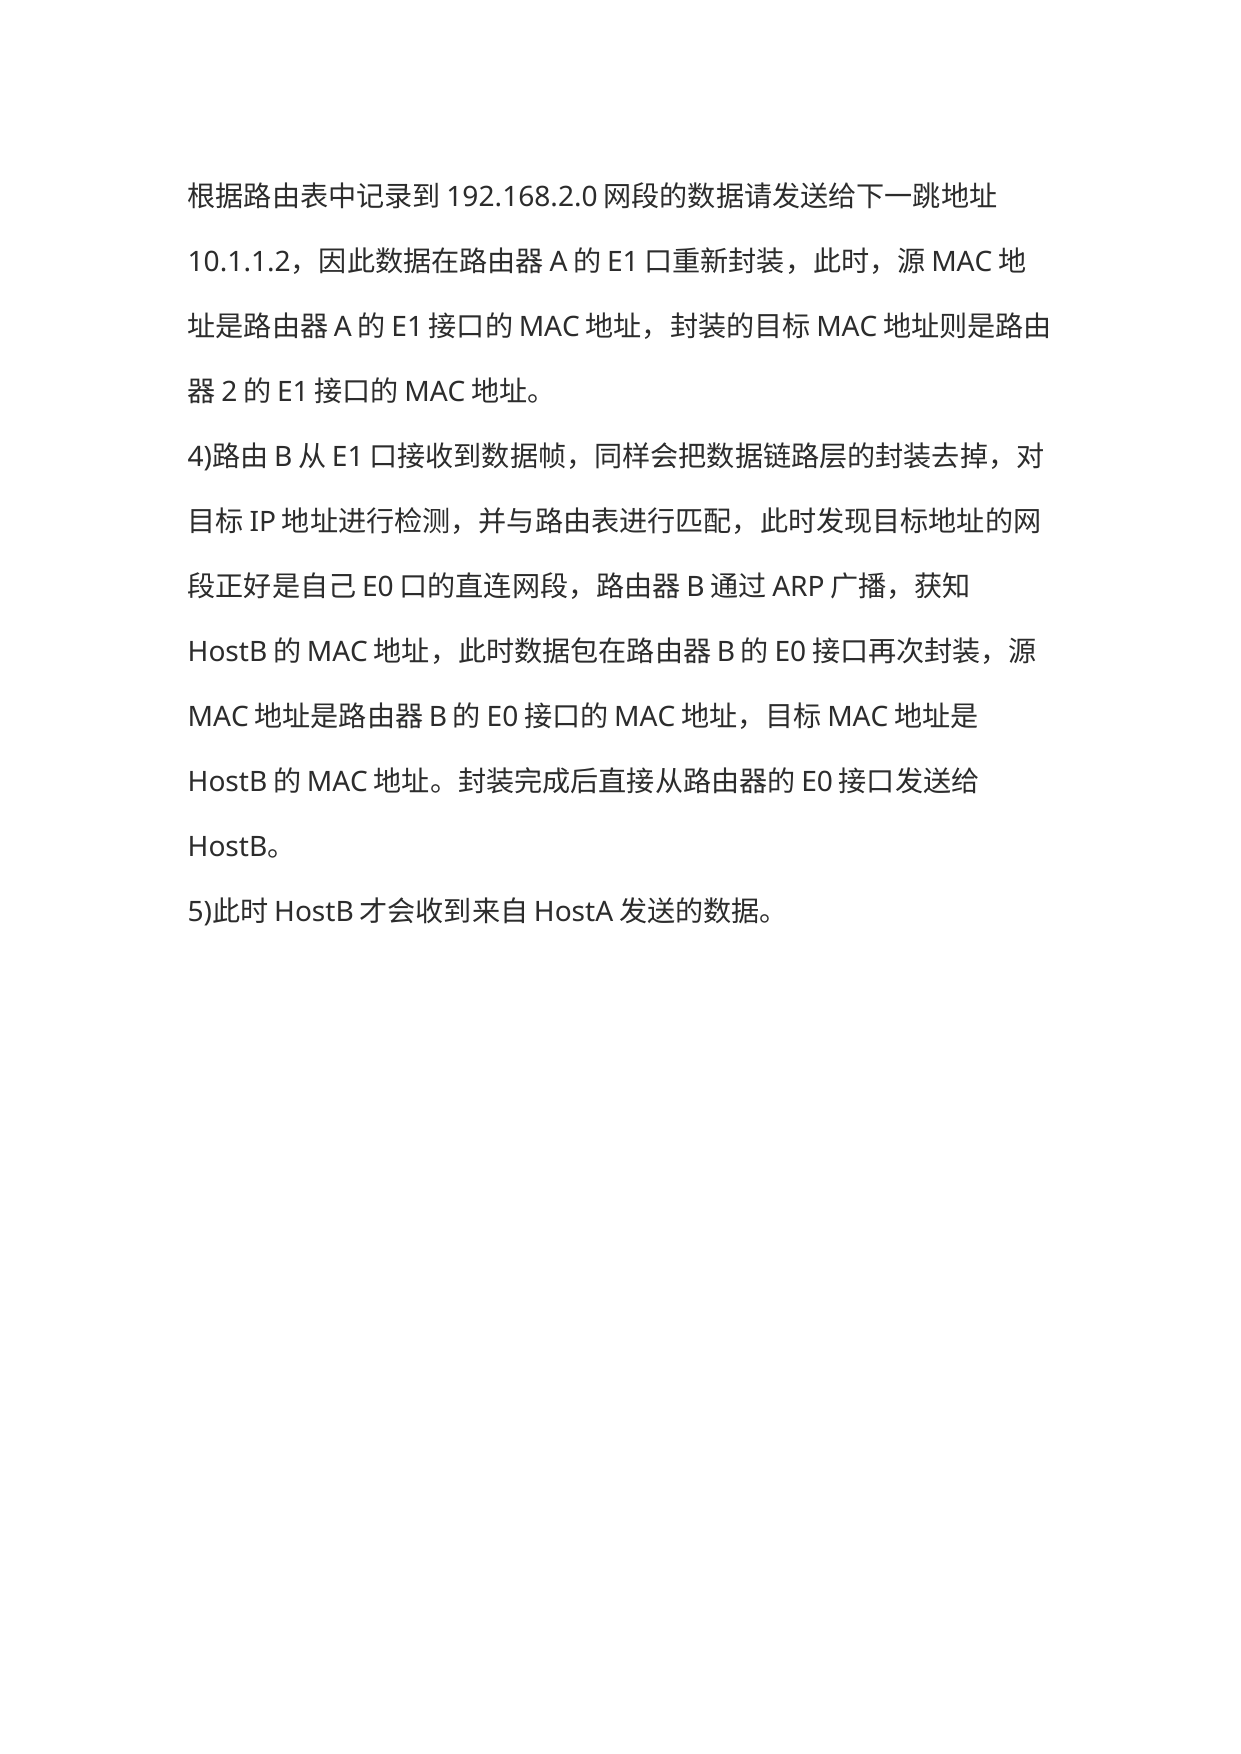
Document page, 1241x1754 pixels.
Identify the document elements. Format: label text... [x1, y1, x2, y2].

text 4)路由B从E1口接收到数据帧，同样会把数据链路层的封装去掉，对目标IP地址进行检测，并与路由表进行匹配，此时发现目标地址的网段正好是自己E0口的直连网段，路由器B通过ARP广播，获知HostB的MAC地址，此时数据包在路由器B的E0接口再次封装，源MAC地址是路由器B的E0接口的MAC地址，目标MAC地址是HostB的MAC地址。封装完成后直接从路由器的E0接口发送给HostB。 [187, 422, 1053, 877]
text 5)此时HostB才会收到来自HostA发送的数据。 [187, 877, 1053, 942]
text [187, 162, 1053, 422]
